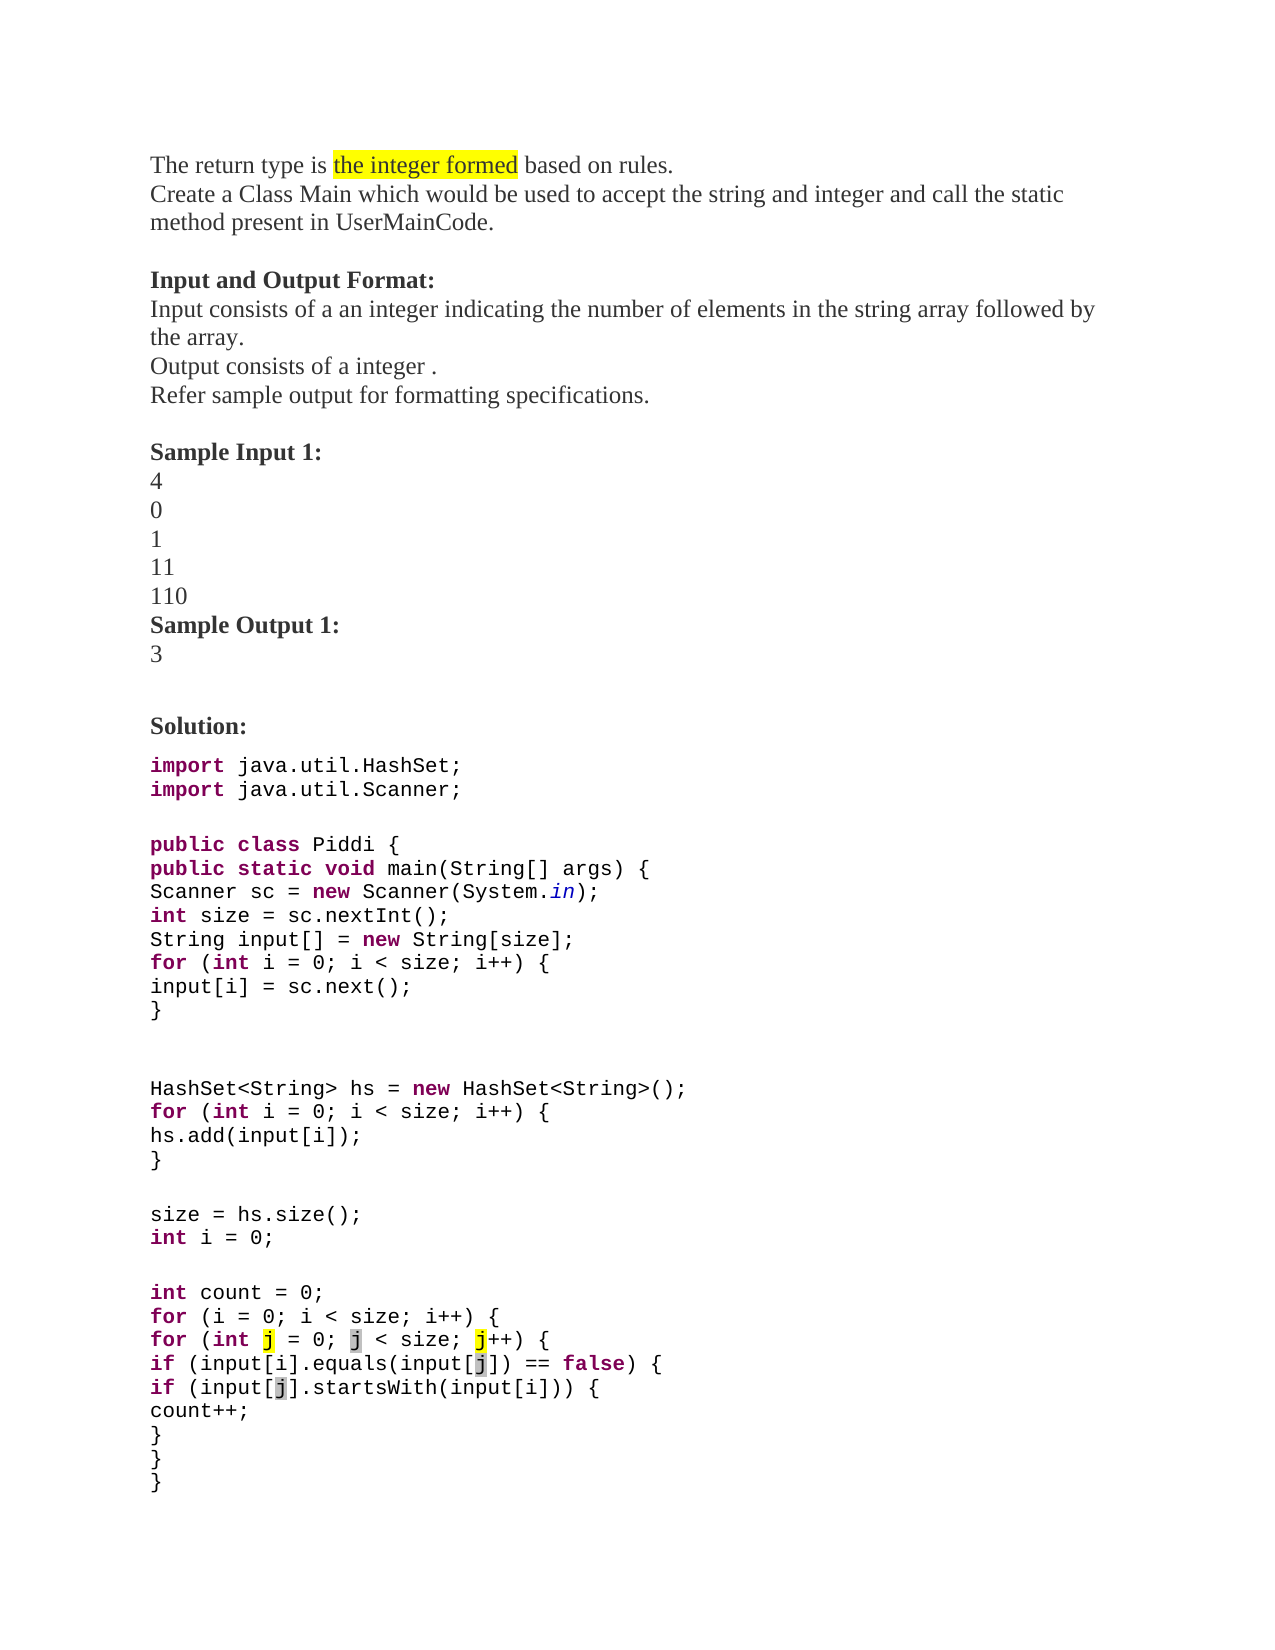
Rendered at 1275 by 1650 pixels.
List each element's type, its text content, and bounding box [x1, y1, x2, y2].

text count++; [150, 1400, 1125, 1424]
text int i = 0; [150, 1227, 1125, 1251]
text for (int j = 0; j < size; j++) { [487, 1329, 1125, 1353]
text public class Piddi { [150, 834, 1125, 858]
text for (int i = 0; i < size; i++) { [150, 1102, 1125, 1125]
text if (input[j].startsWith(input[i])) { [287, 1377, 1125, 1400]
text } [150, 1424, 1125, 1448]
text Scanner sc = new Scanner(System.in); [150, 881, 1125, 905]
text hs.add(input[i]); [150, 1125, 1125, 1149]
text int size = sc.nextInt(); [150, 905, 1125, 928]
text int count = 0; [150, 1282, 1125, 1306]
text if (input[i].equals(input[j]) == false) { [487, 1353, 1125, 1377]
text input[i] = sc.next(); [150, 976, 1125, 999]
text } [150, 999, 1125, 1023]
text if (input[i].equals(input[j]) == false) { [150, 1353, 475, 1377]
text for (i = 0; i < size; i++) { [150, 1306, 1125, 1329]
text HashSet<String> hs = new HashSet<String>(); [150, 1078, 1125, 1102]
text for (int i = 0; i < size; i++) { [150, 952, 1125, 976]
text import java.util.Scanner; [150, 779, 1125, 803]
text if (input[j].startsWith(input[i])) { [150, 1377, 275, 1400]
text import java.util.HashSet; [150, 756, 1125, 779]
text for (int j = 0; j < size; j++) { [150, 1329, 263, 1353]
text } [150, 1448, 1125, 1471]
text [150, 150, 1125, 696]
text Solution: [150, 711, 1125, 740]
text } [150, 1149, 1125, 1172]
text for (int j = 0; j < size; j++) { [362, 1329, 475, 1353]
text } [150, 1471, 1125, 1495]
text public static void main(String[] args) { [150, 858, 1125, 881]
text size = hs.size(); [150, 1204, 1125, 1227]
text String input[] = new String[size]; [150, 928, 1125, 952]
